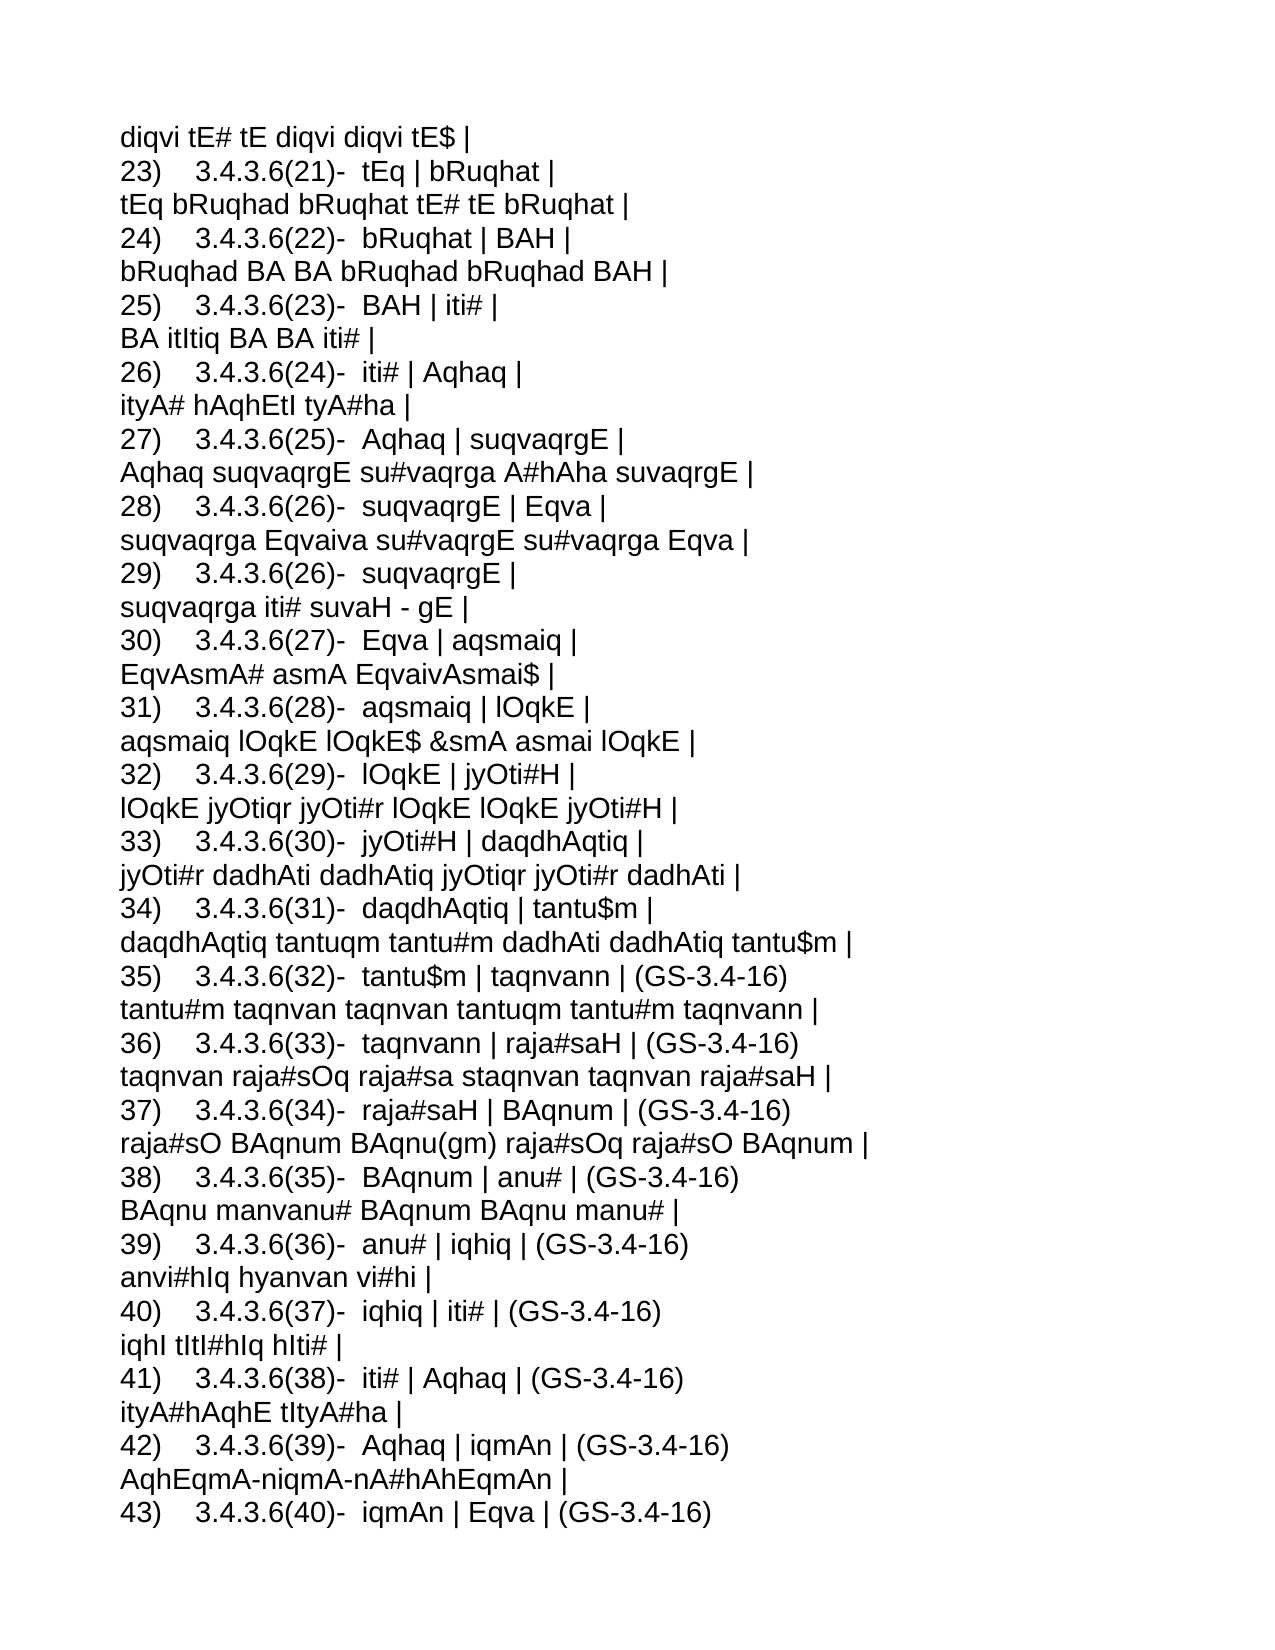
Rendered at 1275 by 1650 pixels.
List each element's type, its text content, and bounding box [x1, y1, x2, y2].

text daqdhAqtiq tantuqm tantu#m dadhAti dadhAtiq tantu$m | [120, 925, 1200, 958]
text jyOti#r dadhAti dadhAtiq jyOtiqr jyOti#r dadhAti | [120, 858, 1200, 891]
text 23) 3.4.3.6(21)- tEq | bRuqhat | [120, 153, 1200, 187]
text anvi#hIq hyanvan vi#hi | [120, 1260, 1200, 1294]
text lOqkE jyOtiqr jyOti#r lOqkE lOqkE jyOti#H | [120, 791, 1200, 824]
text diqvi tE# tE diqvi diqvi tE$ | [120, 120, 1200, 153]
text 24) 3.4.3.6(22)- bRuqhat | BAH | [120, 221, 1200, 254]
text 30) 3.4.3.6(27)- Eqva | aqsmaiq | [120, 623, 1200, 657]
text iqhI tItI#hIq hIti# | [120, 1327, 1200, 1361]
text 28) 3.4.3.6(26)- suqvaqrgE | Eqva | [120, 489, 1200, 522]
text raja#sO BAqnum BAqnu(gm) raja#sOq raja#sO BAqnum | [120, 1126, 1200, 1160]
text BA itItiq BA BA iti# | [120, 321, 1200, 355]
text 33) 3.4.3.6(30)- jyOti#H | daqdhAqtiq | [120, 824, 1200, 858]
text aqsmaiq lOqkE lOqkE$ &smA asmai lOqkE | [120, 724, 1200, 757]
text 40) 3.4.3.6(37)- iqhiq | iti# | (GS-3.4-16) [120, 1294, 1200, 1327]
text 32) 3.4.3.6(29)- lOqkE | jyOti#H | [120, 757, 1200, 791]
text ityA#hAqhE tItyA#ha | [120, 1394, 1200, 1428]
text 43) 3.4.3.6(40)- iqmAn | Eqva | (GS-3.4-16) [120, 1495, 1200, 1529]
text ityA# hAqhEtI tyA#ha | [120, 388, 1200, 422]
text 27) 3.4.3.6(25)- Aqhaq | suqvaqrgE | [120, 422, 1200, 455]
text 35) 3.4.3.6(32)- tantu$m | taqnvann | (GS-3.4-16) [120, 958, 1200, 992]
text 36) 3.4.3.6(33)- taqnvann | raja#saH | (GS-3.4-16) [120, 1026, 1200, 1059]
text 25) 3.4.3.6(23)- BAH | iti# | [120, 288, 1200, 321]
text taqnvan raja#sOq raja#sa staqnvan taqnvan raja#saH | [120, 1059, 1200, 1093]
text 34) 3.4.3.6(31)- daqdhAqtiq | tantu$m | [120, 891, 1200, 925]
text 41) 3.4.3.6(38)- iti# | Aqhaq | (GS-3.4-16) [120, 1361, 1200, 1394]
text 39) 3.4.3.6(36)- anu# | iqhiq | (GS-3.4-16) [120, 1227, 1200, 1260]
text AqhEqmA-niqmA-nA#hAhEqmAn | [120, 1462, 1200, 1495]
text bRuqhad BA BA bRuqhad bRuqhad BAH | [120, 254, 1200, 288]
text 26) 3.4.3.6(24)- iti# | Aqhaq | [120, 355, 1200, 388]
text BAqnu manvanu# BAqnum BAqnu manu# | [120, 1193, 1200, 1227]
text Aqhaq suqvaqrgE su#vaqrga A#hAha suvaqrgE | [120, 455, 1200, 489]
text EqvAsmA# asmA EqvaivAsmai$ | [120, 657, 1200, 690]
text tantu#m taqnvan taqnvan tantuqm tantu#m taqnvann | [120, 992, 1200, 1026]
text 29) 3.4.3.6(26)- suqvaqrgE | [120, 556, 1200, 589]
text suqvaqrga iti# suvaH - gE | [120, 589, 1200, 623]
text tEq bRuqhad bRuqhat tE# tE bRuqhat | [120, 187, 1200, 221]
text suqvaqrga Eqvaiva su#vaqrgE su#vaqrga Eqva | [120, 522, 1200, 556]
text 38) 3.4.3.6(35)- BAqnum | anu# | (GS-3.4-16) [120, 1160, 1200, 1193]
text 42) 3.4.3.6(39)- Aqhaq | iqmAn | (GS-3.4-16) [120, 1428, 1200, 1462]
text 37) 3.4.3.6(34)- raja#saH | BAqnum | (GS-3.4-16) [120, 1093, 1200, 1126]
text 31) 3.4.3.6(28)- aqsmaiq | lOqkE | [120, 690, 1200, 724]
